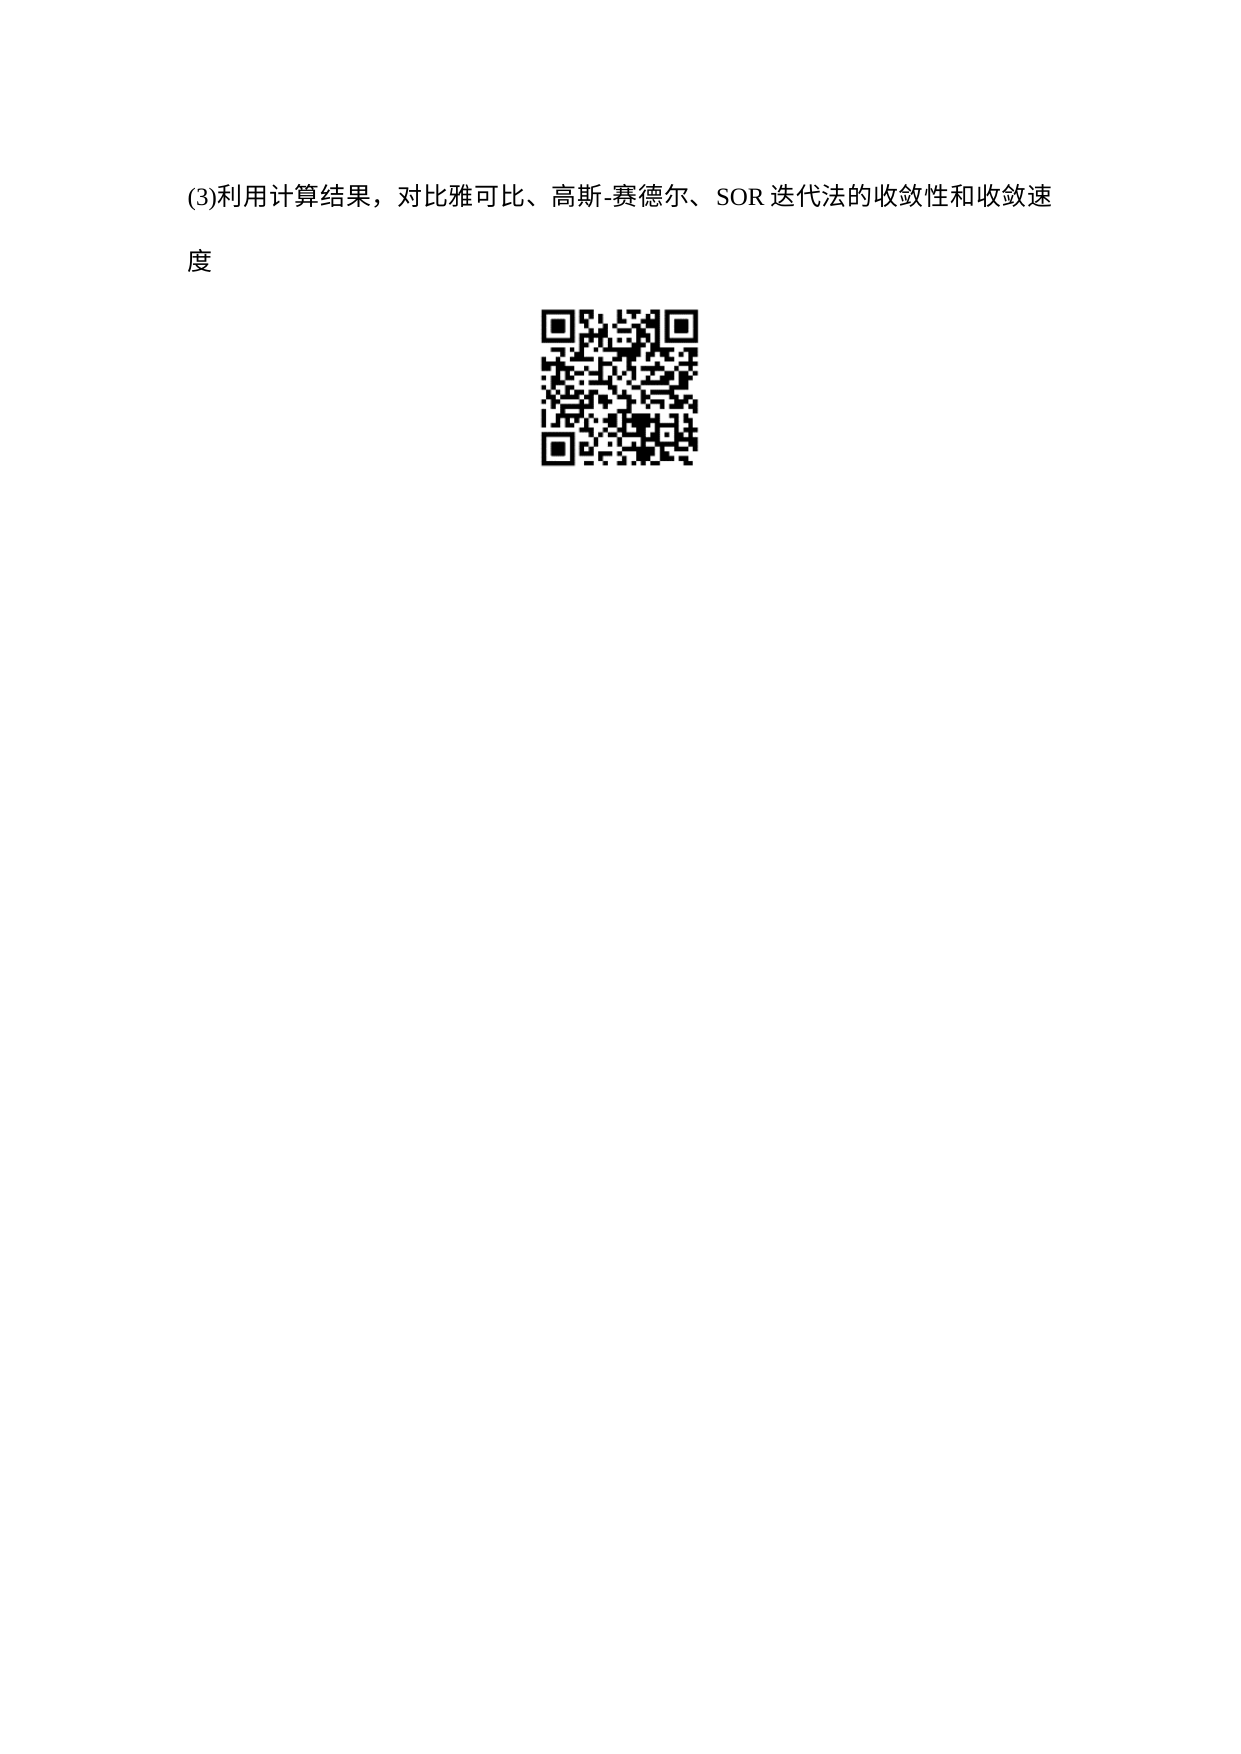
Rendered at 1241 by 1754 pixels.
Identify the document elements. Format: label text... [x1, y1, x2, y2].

text (3)利用计算结果，对比雅可比、高斯-赛德尔、SOR迭代法的收敛性和收敛速度 [187, 162, 1053, 292]
picture [533, 302, 708, 473]
